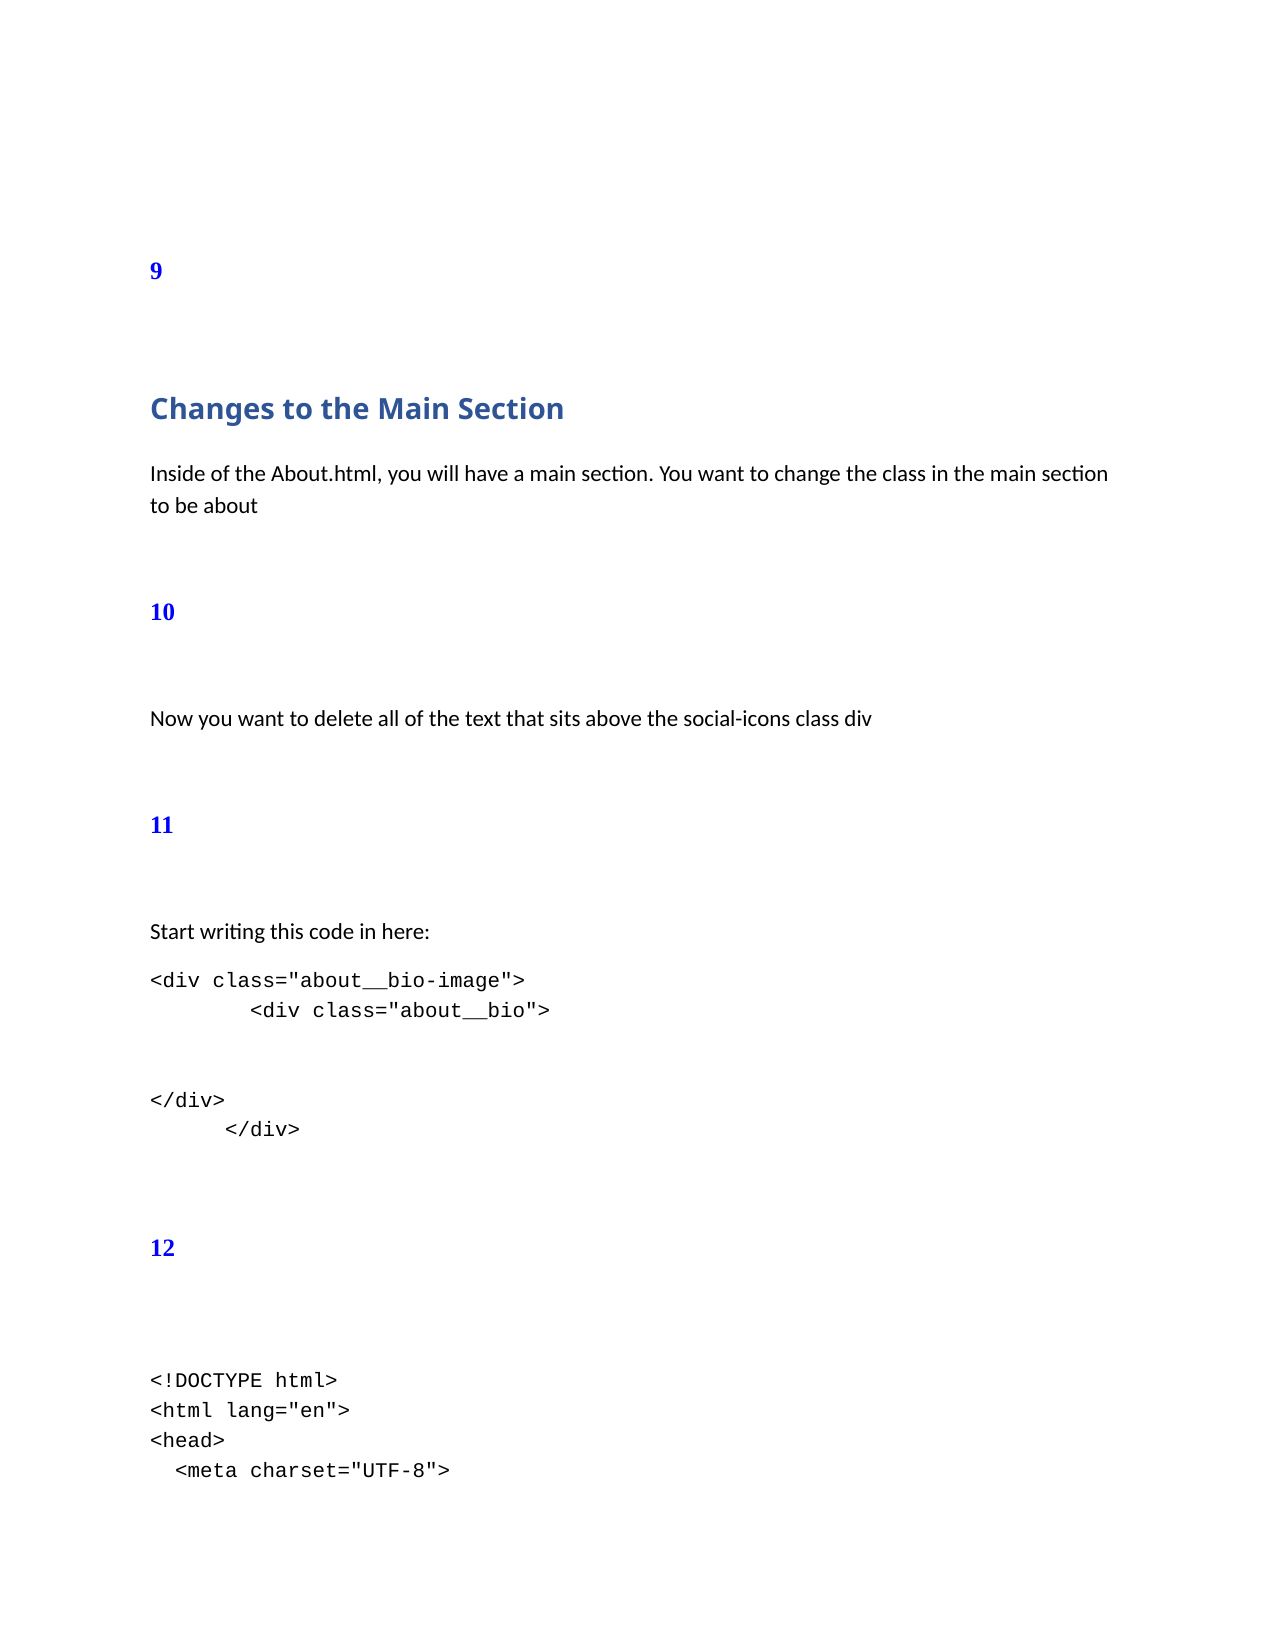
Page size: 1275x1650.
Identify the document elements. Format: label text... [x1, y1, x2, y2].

text <html lang="en"> [150, 1400, 1125, 1424]
text <head> [150, 1430, 1125, 1454]
text 12 [150, 1233, 1125, 1262]
text <meta charset="UTF-8"> [150, 1460, 1125, 1484]
text <div class="about__bio-image"> [150, 970, 1125, 994]
text <!DOCTYPE html> [150, 1370, 1125, 1394]
text 11 [150, 810, 1125, 839]
subtitle Changes to the Main Section [150, 388, 1125, 428]
text Now you want to delete all of the text that sits above the social-icons class div [150, 704, 1125, 732]
text 9 [150, 256, 1125, 285]
text Inside of the About.html, you will have a main section. You want to change the class in the main section to be about [150, 459, 1125, 519]
text </div> [150, 1089, 1125, 1113]
text Start writing this code in here: [150, 917, 1125, 945]
text 10 [150, 597, 1125, 626]
text <div class="about__bio"> [150, 1000, 1125, 1023]
text </div> [150, 1119, 1125, 1143]
